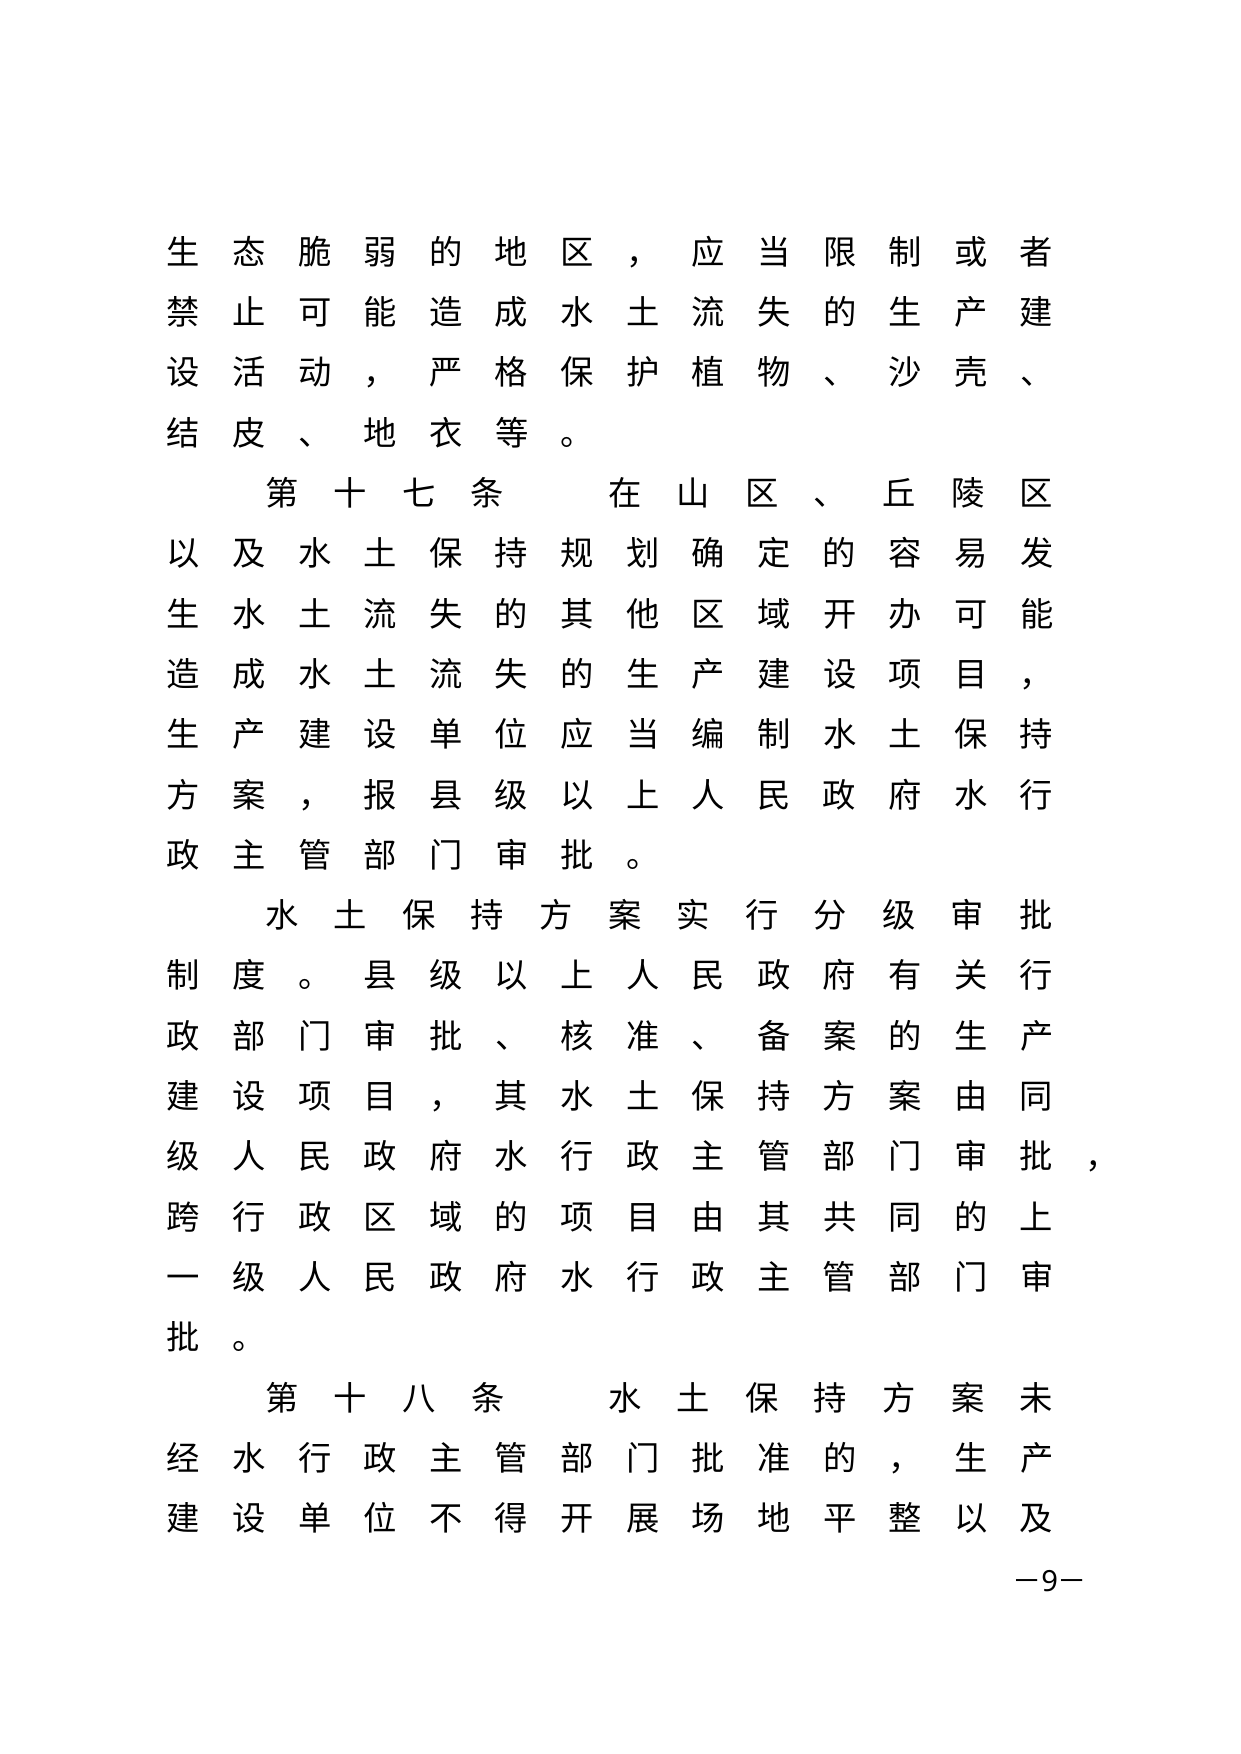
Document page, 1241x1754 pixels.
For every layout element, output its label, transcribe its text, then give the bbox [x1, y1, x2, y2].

text 第十八条 水土保持方案未经水行政主管部门批准的，生产建设单位不得开展场地平整以及通水、通电、通路等施工准备工作。 [167, 1365, 1085, 1546]
text 第十七条 在山区、丘陵区以及水土保持规划确定的容易发生水土流失的其他区域开办可能造成水土流失的生产建设项目，生产建设单位应当编制水土保持方案，报县级以上人民政府水行政主管部门审批。 [167, 461, 1085, 883]
text 第十六条 水土流失严重、生态脆弱的地区，应当限制或者禁止可能造成水土流失的生产建设活动，严格保护植物、沙壳、结皮、地衣等。 [167, 219, 1085, 461]
text 水土保持方案实行分级审批制度。县级以上人民政府有关行政部门审批、核准、备案的生产建设项目，其水土保持方案由同级人民政府水行政主管部门审批，跨行政区域的项目由其共同的上一级人民政府水行政主管部门审批。 [167, 883, 1085, 1365]
